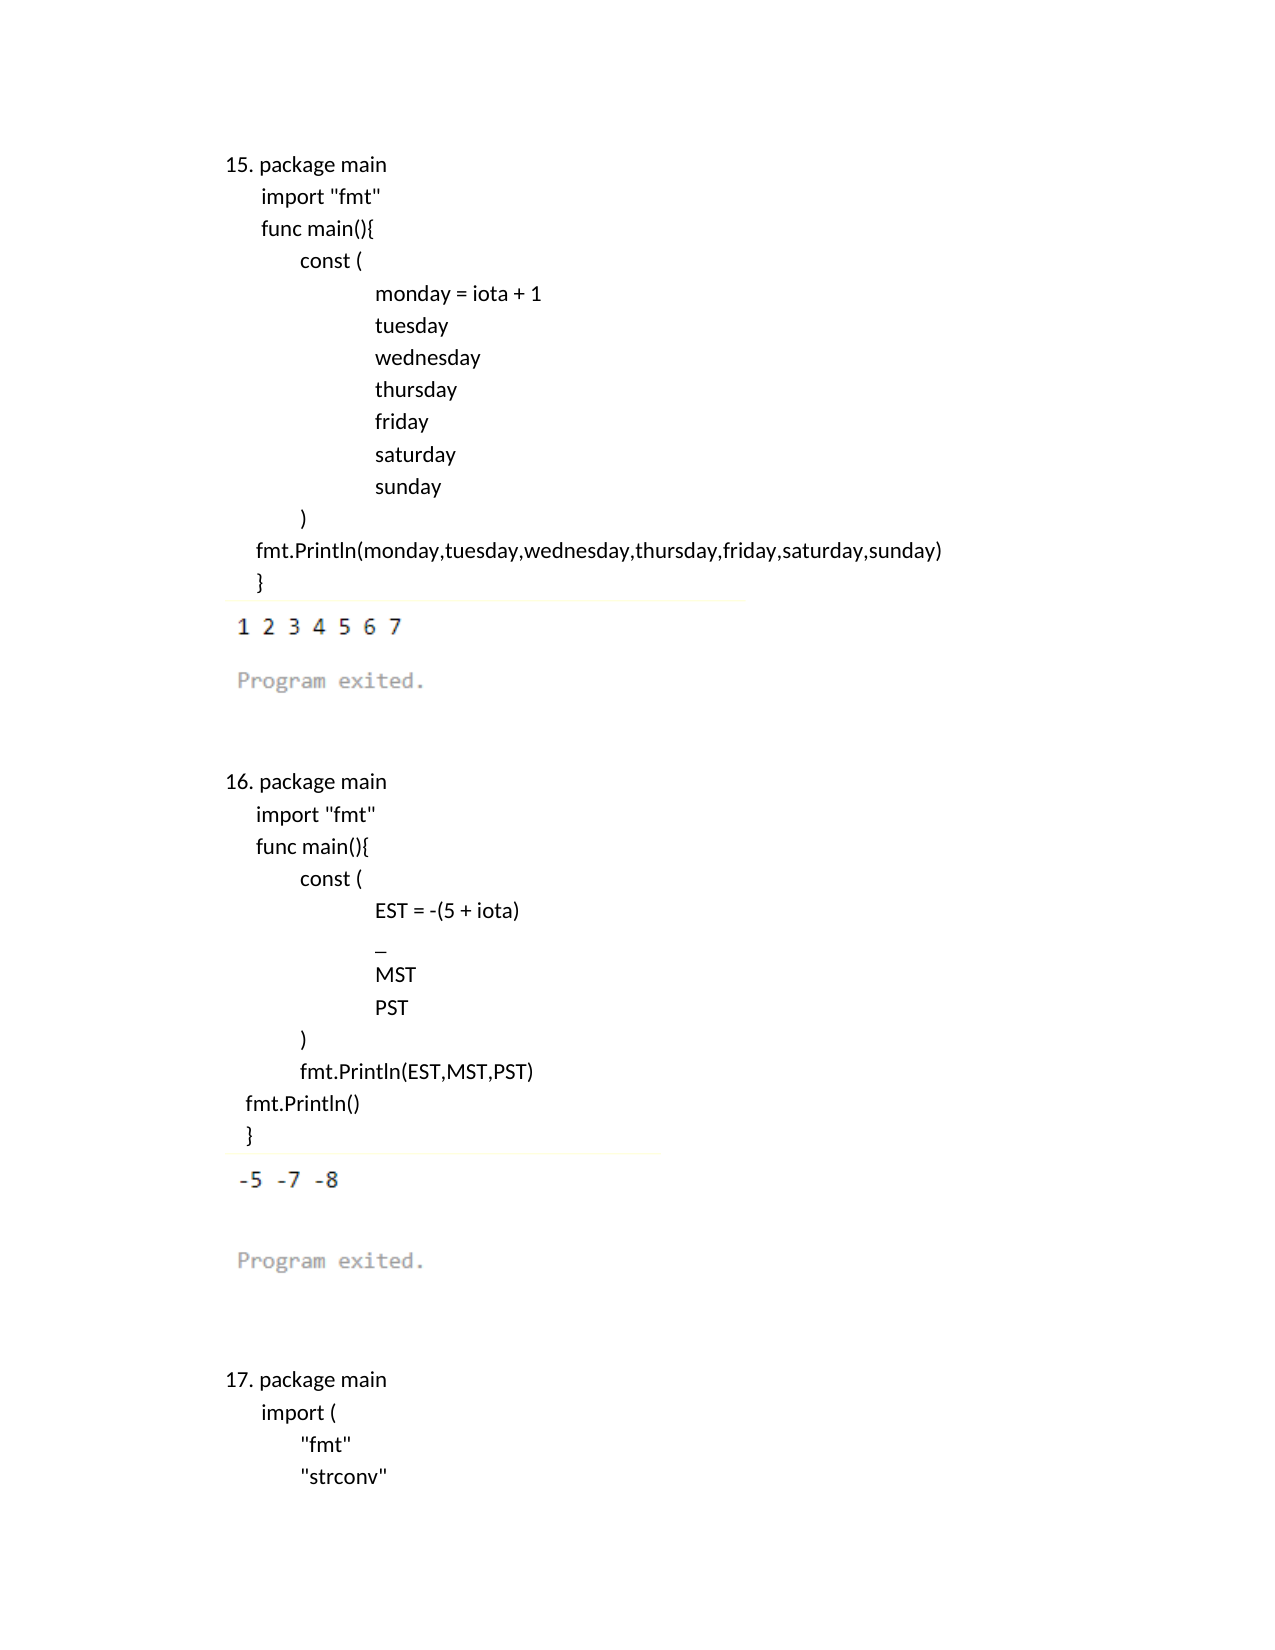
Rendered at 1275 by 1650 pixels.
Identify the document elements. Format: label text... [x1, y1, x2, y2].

list const ( [225, 864, 1125, 892]
list const ( [225, 247, 1125, 274]
list import "fmt" [225, 800, 1125, 828]
list wednesday [225, 343, 1125, 371]
list ) [225, 1025, 1125, 1053]
list } [225, 1122, 1125, 1149]
list friday [225, 407, 1125, 436]
list 16. package main [225, 767, 1125, 796]
list thursday [225, 375, 1125, 403]
list tuesday [225, 311, 1125, 339]
list func main(){ [225, 214, 1125, 242]
list import "fmt" [225, 182, 1125, 210]
list ) [225, 504, 1125, 532]
list PST [225, 993, 1125, 1021]
list MST [225, 961, 1125, 989]
list 15. package main [225, 150, 1125, 178]
list fmt.Println(EST,MST,PST) [225, 1057, 1125, 1085]
picture [225, 600, 746, 764]
list _ [225, 928, 1125, 956]
list "fmt" [225, 1430, 1125, 1458]
list fmt.Println(monday,tuesday,wednesday,thursday,friday,saturday,sunday) [225, 536, 1125, 564]
list fmt.Println() [225, 1089, 1125, 1117]
list "strconv" [225, 1462, 1125, 1490]
list 17. package main [225, 1366, 1125, 1394]
list EST = -(5 + iota) [225, 896, 1125, 924]
list import ( [225, 1398, 1125, 1426]
list saturday [225, 440, 1125, 468]
list } [225, 568, 1125, 596]
list sunday [225, 472, 1125, 500]
list func main(){ [225, 832, 1125, 860]
picture [225, 1153, 661, 1330]
list monday = iota + 1 [225, 279, 1125, 307]
